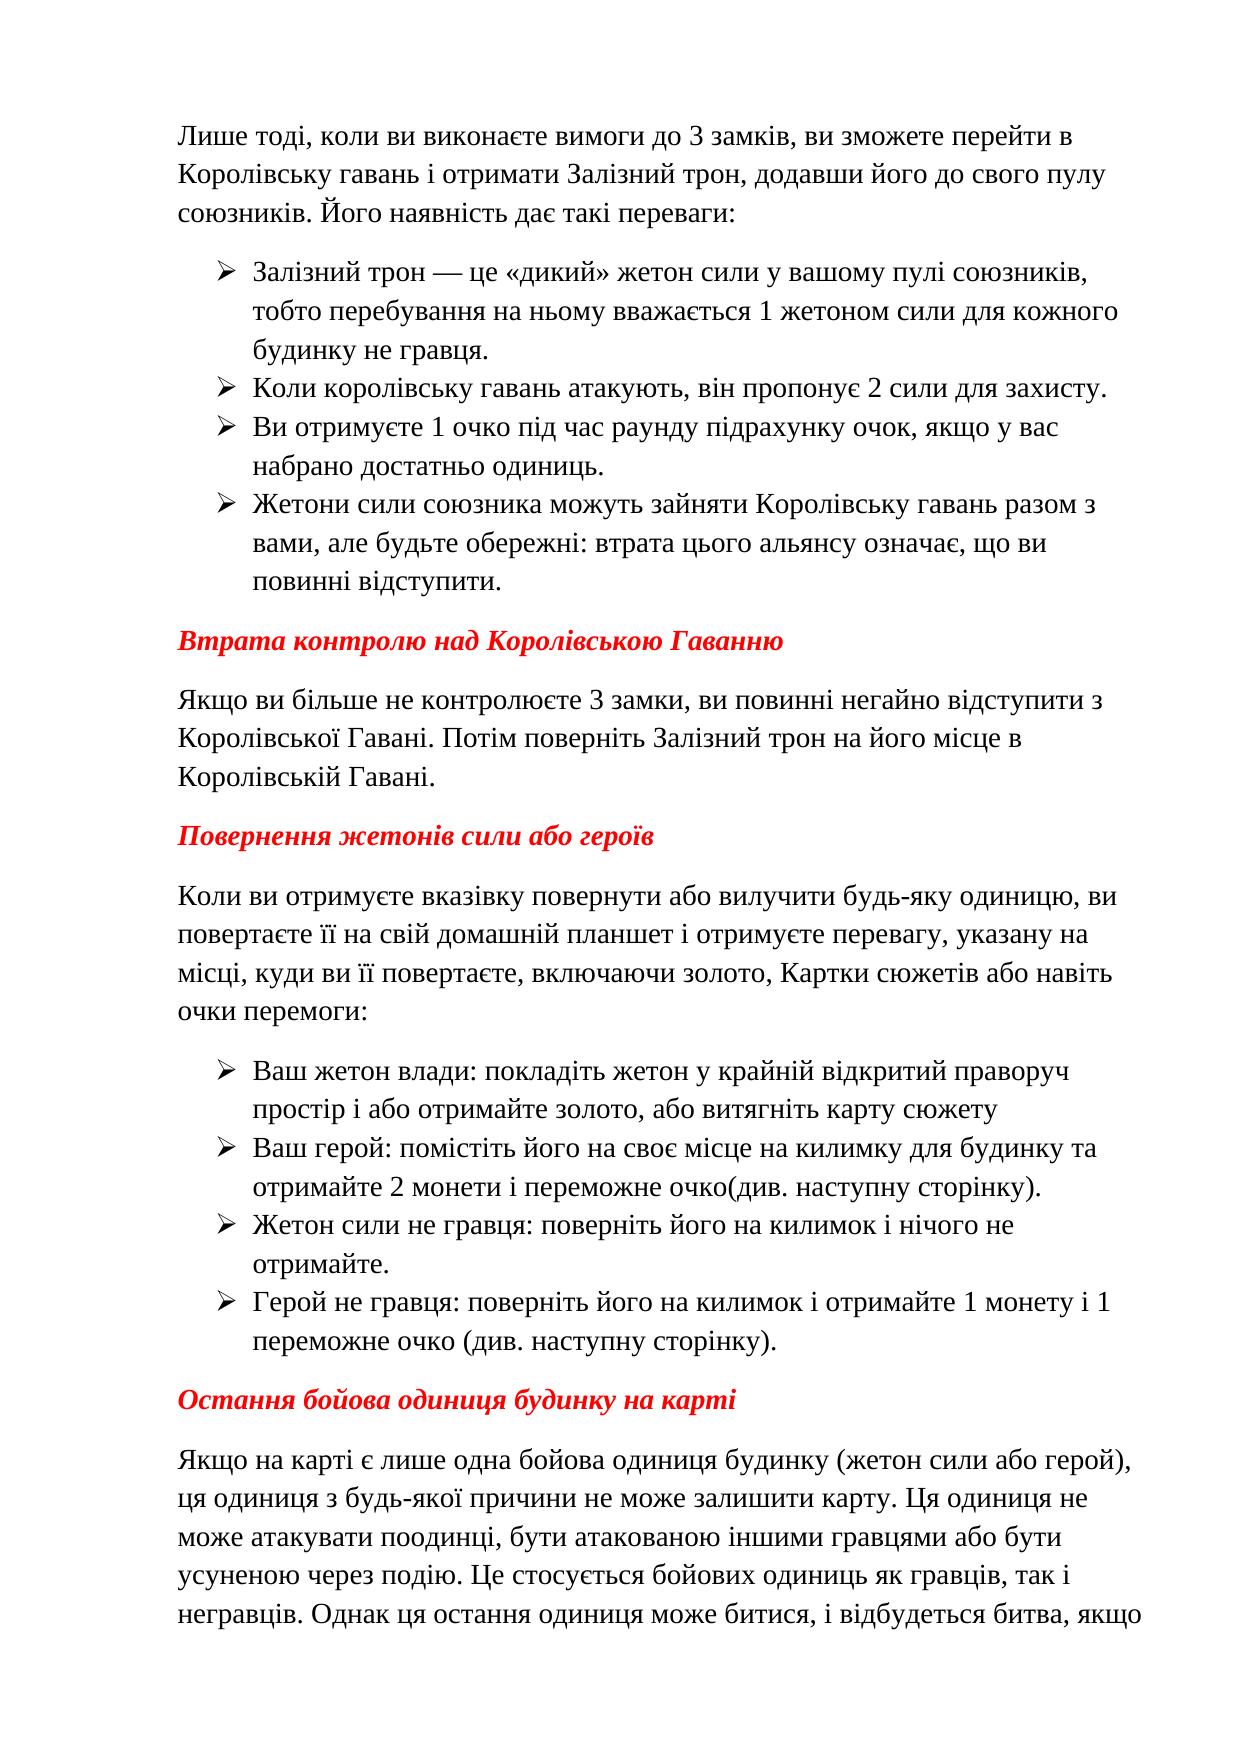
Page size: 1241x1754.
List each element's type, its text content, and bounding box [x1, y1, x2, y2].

list Герой не гравця: поверніть його на килимок і отримайте 1 монету і 1 переможне очко (див. наступну сторінку). [215, 1284, 1152, 1357]
list Ваш герой: помістіть його на своє місце на килимку для будинку та отримайте 2 монети і переможне очко(див. наступну сторінку). [215, 1130, 1152, 1202]
text Втрата контролю над Королівською Гаванню [177, 623, 1152, 656]
text Коли ви отримуєте вказівку повернути або вилучити будь-яку одиницю, ви повертаєте її на свій домашній планшет і отримуєте перевагу, указану на місці, куди ви її повертаєте, включаючи золото, Картки сюжетів або навіть очки перемоги: [177, 878, 1152, 1027]
text Повернення жетонів сили або героїв [177, 818, 1152, 852]
list Жетон сили не гравця: поверніть його на килимок і нічого не отримайте. [215, 1207, 1152, 1279]
list Ваш жетон влади: покладіть жетон у крайній відкритий праворуч простір і або отримайте золото, або витягніть карту сюжету [215, 1053, 1152, 1125]
text Лише тоді, коли ви виконаєте вимоги до 3 замків, ви зможете перейти в Королівську гавань і отримати Залізний трон, додавши його до свого пулу союзників. Його наявність дає такі переваги: [177, 118, 1152, 229]
list Залізний трон — це «дикий» жетон сили у вашому пулі союзників, тобто перебування на ньому вважається 1 жетоном сили для кожного будинку не гравця. [215, 254, 1152, 365]
list Ви отримуєте 1 очко під час раунду підрахунку очок, якщо у вас набрано достатньо одиниць. [215, 409, 1152, 481]
text Якщо ви більше не контролюєте 3 замки, ви повинні негайно відступити з Королівської Гавані. Потім поверніть Залізний трон на його місце в Королівській Гавані. [177, 682, 1152, 793]
text Остання бойова одиниця будинку на карті [177, 1382, 1152, 1416]
list Коли королівську гавань атакують, він пропонує 2 сили для захисту. [215, 370, 1152, 404]
list Жетони сили союзника можуть зайняти Королівську гавань разом з вами, але будьте обережні: втрата цього альянсу означає, що ви повинні відступити. [215, 486, 1152, 597]
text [177, 1442, 1152, 1629]
